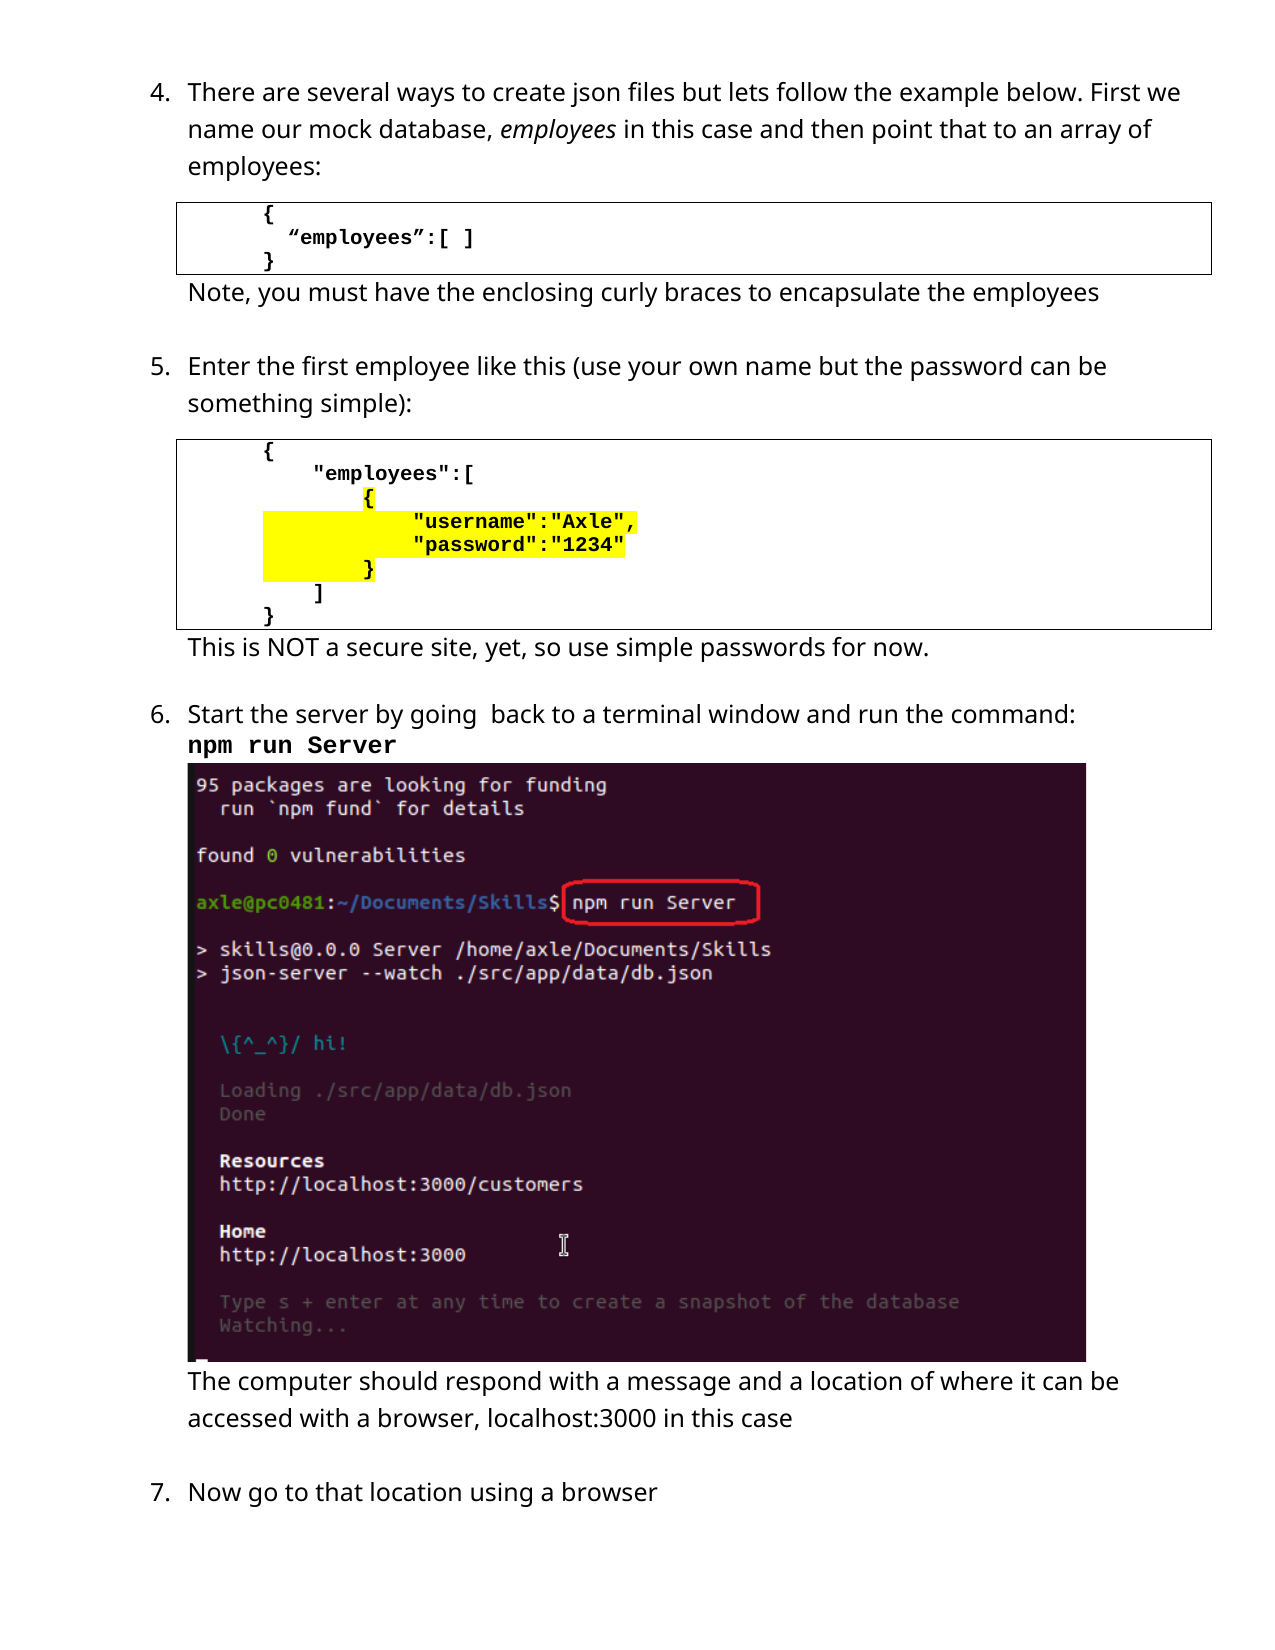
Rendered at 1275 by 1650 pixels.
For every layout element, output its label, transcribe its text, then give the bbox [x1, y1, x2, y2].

list The computer should respond with a message and a location of where it can be accessed with a browser, localhost:3000 in this case [187, 1364, 1200, 1435]
list Now go to that location using a browser [150, 1474, 1200, 1508]
picture [187, 763, 1087, 1362]
list There are several ways to create json files but lets follow the example below. First we name our mock database, employees in this case and then point that to an array of employees: [150, 75, 1200, 183]
list This is NOT a secure site, yet, so use simple passwords for now. [187, 630, 1200, 694]
table_header { “employees”:[ ] } [177, 203, 1211, 274]
table_header { "employees":[ { "username":"Axle", "password":"1234" } ] } [177, 440, 1211, 629]
list Note, you must have the enclosing curly braces to encapsulate the employees [187, 275, 1200, 309]
list Start the server by going back to a terminal window and run the command: npm run Server [150, 696, 1200, 761]
list Enter the first employee like this (use your own name but the password can be something simple): [150, 348, 1200, 419]
